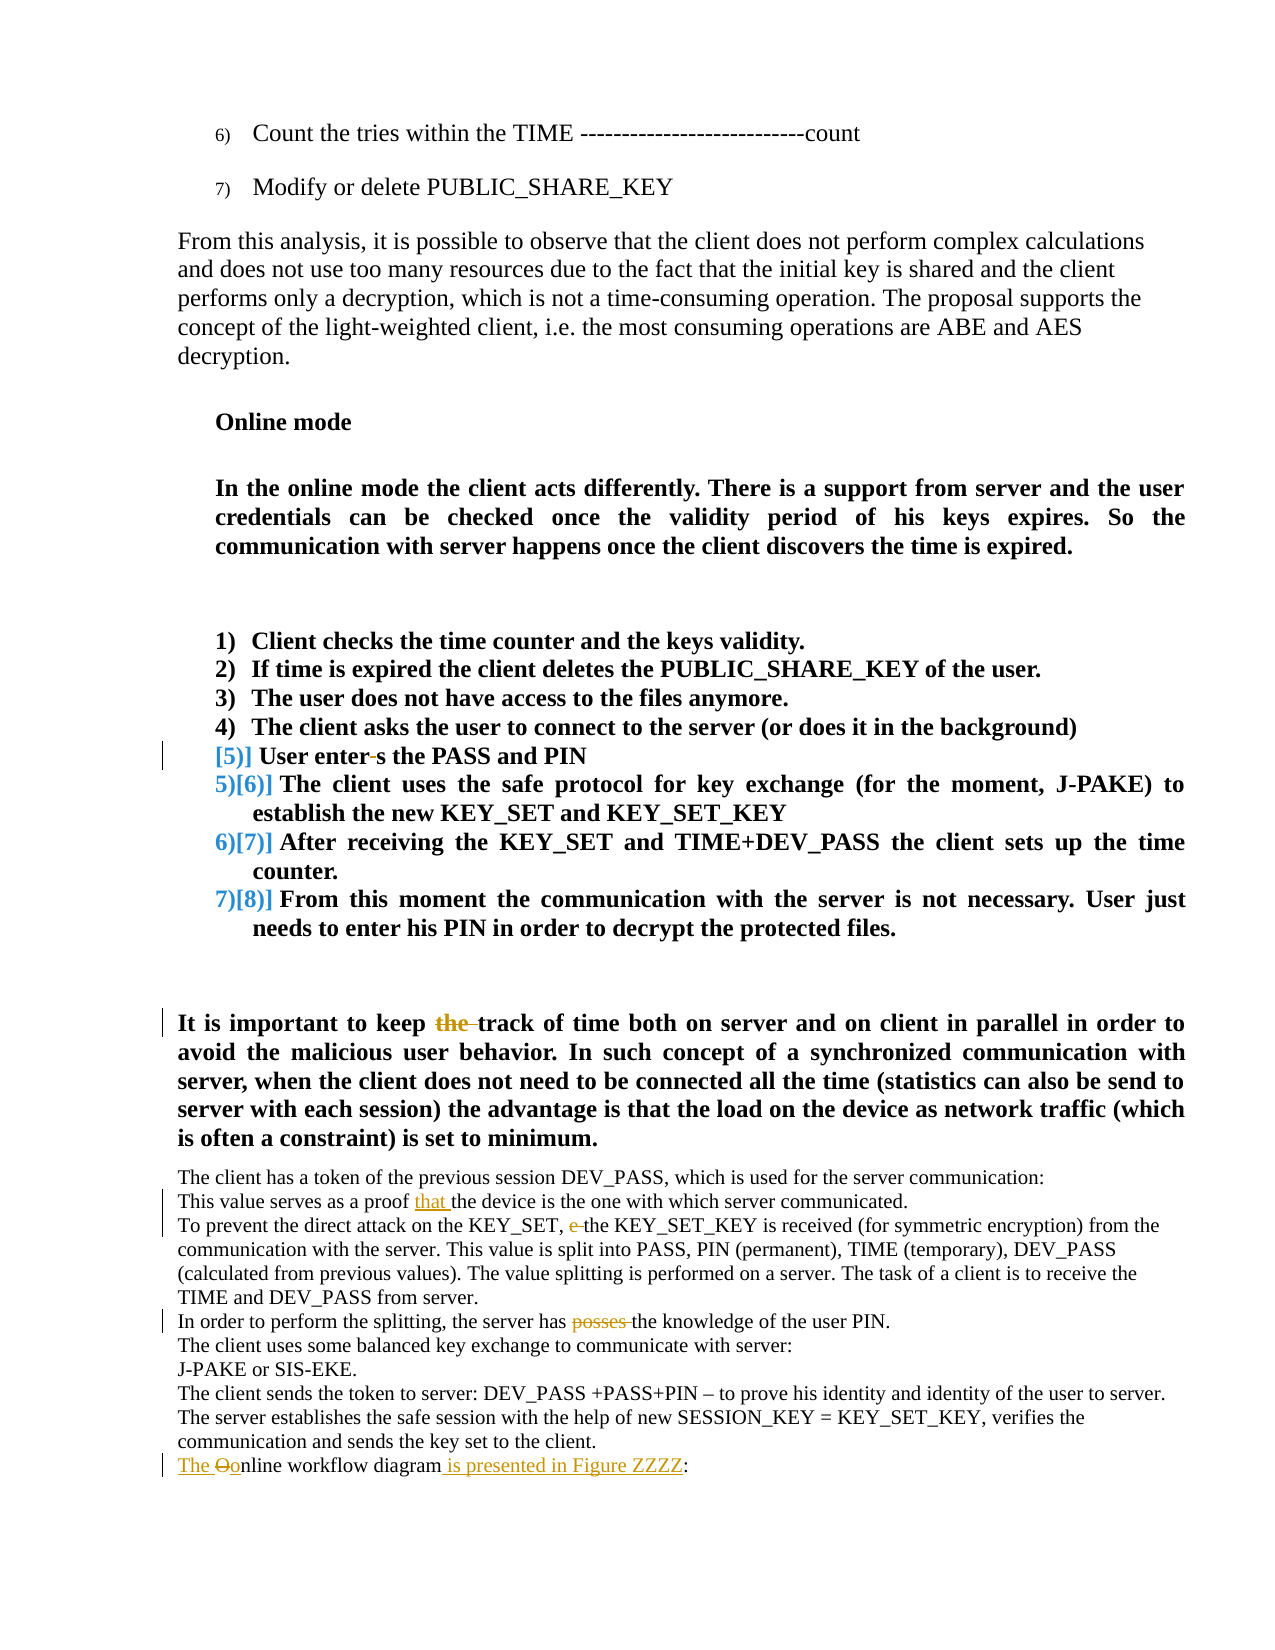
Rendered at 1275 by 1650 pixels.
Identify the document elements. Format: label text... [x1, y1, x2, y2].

text This value serves as a proof the device is the one with which server communicated. [177, 1189, 1186, 1213]
list From this moment the communication with the server is not necessary. User just needs to enter his PIN in order to decrypt the protected files. [215, 884, 1186, 942]
text Online mode [215, 407, 1186, 436]
text In the online mode the client acts differently. There is a support from server and the user credentials can be checked once the validity period of his keys expires. So the communication with server happens once the client discovers the time is expired. [215, 473, 1186, 559]
list If time is expired the client deletes the PUBLIC_SHARE_KEY of the user. [215, 654, 1186, 683]
list The client uses the safe protocol for key exchange (for the moment, J-PAKE) to establish the new KEY_SET and KEY_SET_KEY [215, 769, 1186, 827]
text The client sends the token to server: DEV_PASS +PASS+PIN – to prove his identity and identity of the user to server. The server establishes the safe session with the help of new SESSION_KEY = KEY_SET_KEY, verifies the communication and sends the key set to the client. [177, 1381, 1186, 1453]
list The user does not have access to the files anymore. [215, 683, 1186, 712]
text nline workflow diagram: [177, 1453, 1186, 1477]
text J-PAKE or SIS-EKE. [177, 1357, 1186, 1381]
text From this analysis, it is possible to observe that the client does not perform complex calculations and does not use too many resources due to the fact that the initial key is shared and the client performs only a decryption, which is not a time-consuming operation. The proposal supports the concept of the light-weighted client, i.e. the most consuming operations are ABE and AES decryption. [177, 226, 1186, 369]
text In order to perform the splitting, the server has the knowledge of the user PIN. [177, 1309, 1186, 1333]
text It is important to keep track of time both on server and on client in parallel in order to avoid the malicious user behavior. In such concept of a synchronized communication with server, when the client does not need to be connected all the time (statistics can also be send to server with each session) the advantage is that the load on the device as network traffic (which is often a constraint) is set to minimum. [177, 1008, 1186, 1152]
list Modify or delete PUBLIC_SHARE_KEY [215, 172, 1186, 201]
text The client has a token of the previous session DEV_PASS, which is used for the server communication: [177, 1164, 1186, 1189]
text The client uses some balanced key exchange to communicate with server: [177, 1333, 1186, 1357]
list Count the tries within the TIME ---------------------------count [215, 118, 1186, 147]
text To prevent the direct attack on the KEY_SET, the KEY_SET_KEY is received (for symmetric encryption) from the communication with the server. This value is split into PASS, PIN (permanent), TIME (temporary), DEV_PASS (calculated from previous values). The value splitting is performed on a server. The task of a client is to receive the TIME and DEV_PASS from server. [177, 1213, 1186, 1309]
list After receiving the KEY_SET and TIME+DEV_PASS the client sets up the time counter. [215, 827, 1186, 884]
list Client checks the time counter and the keys validity. [215, 626, 1186, 654]
list User enters the PASS and PIN [215, 741, 1186, 769]
list The client asks the user to connect to the server (or does it in the background) [215, 712, 1186, 741]
